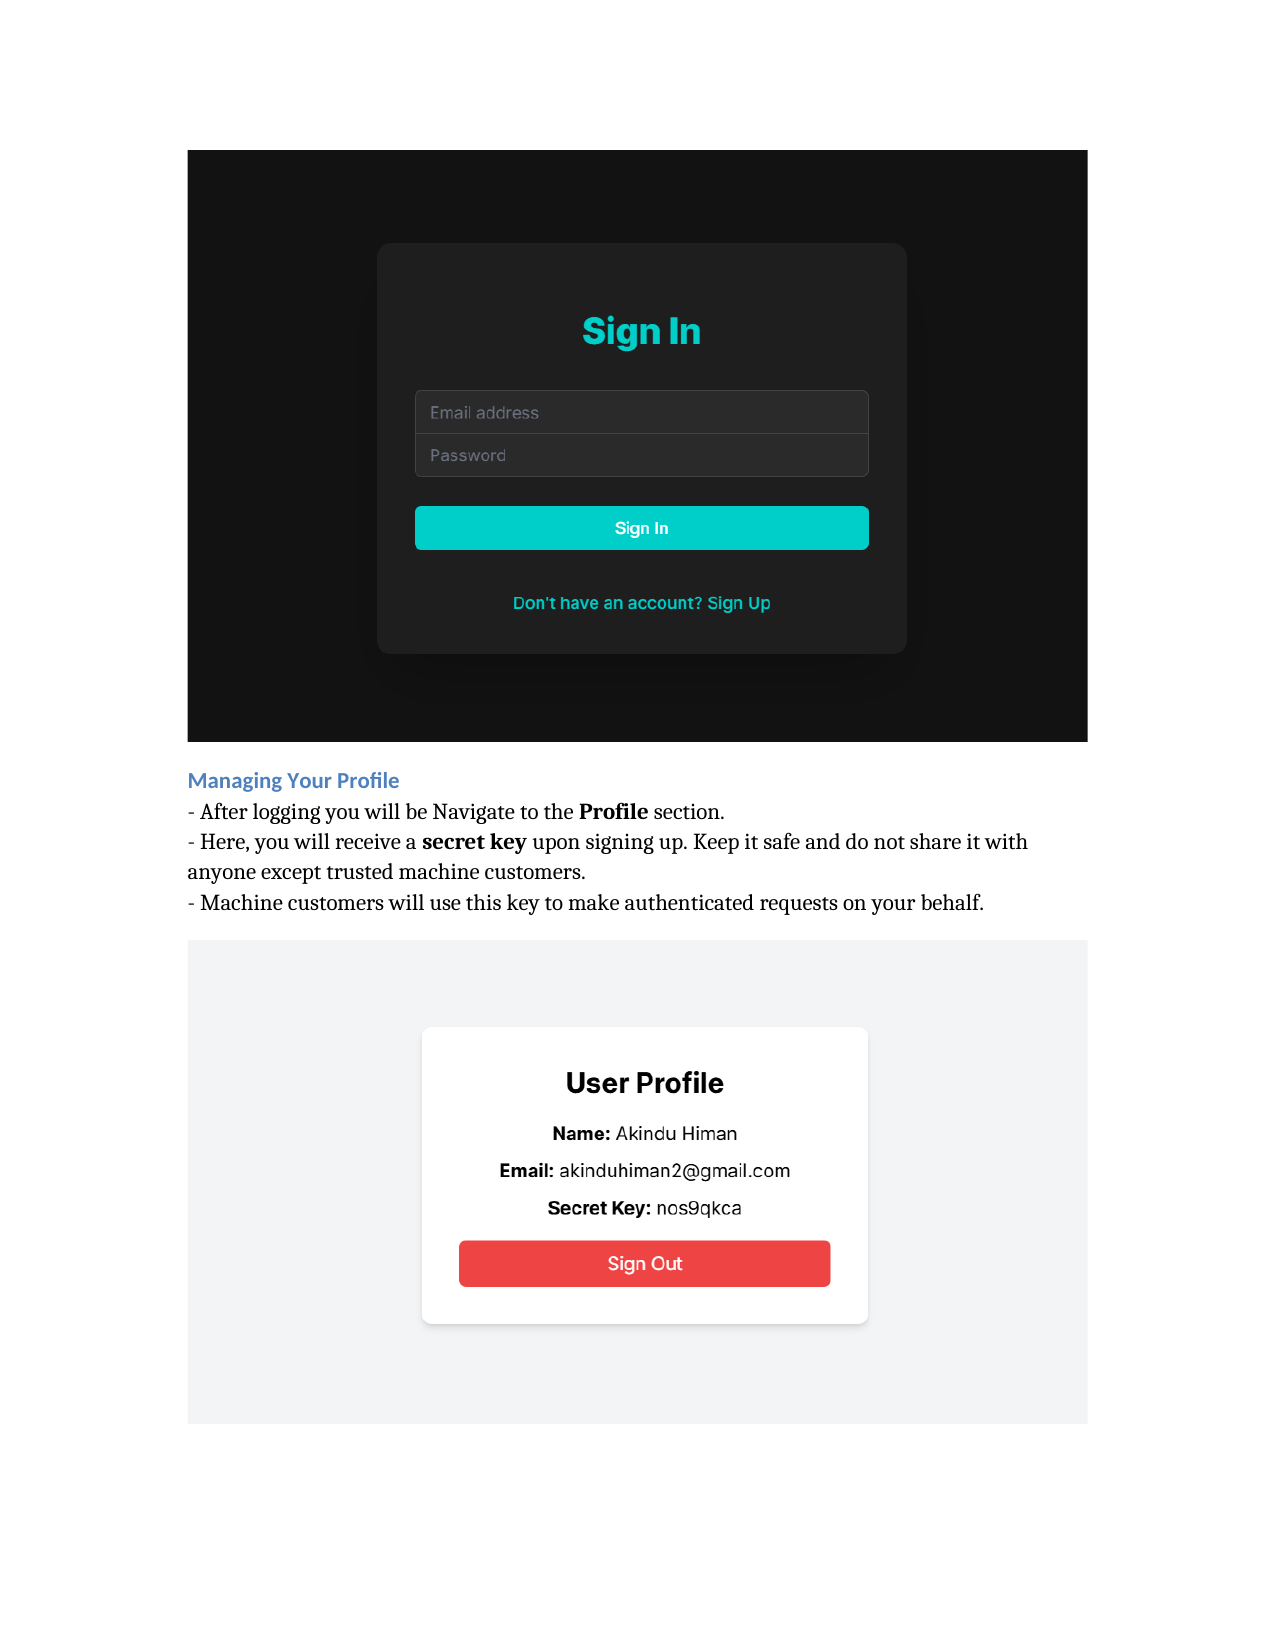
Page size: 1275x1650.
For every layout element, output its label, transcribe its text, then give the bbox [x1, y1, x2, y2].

text - After logging you will be Navigate to the Profile section. - Here, you will receive a secret key upon signing up. Keep it safe and do not share it with anyone except trusted machine customers. - Machine customers will use this key to make authenticated requests on your behalf. [187, 799, 1087, 916]
subtitle Managing Your Profile [187, 767, 1087, 794]
picture [187, 150, 1088, 742]
picture [187, 940, 1088, 1424]
